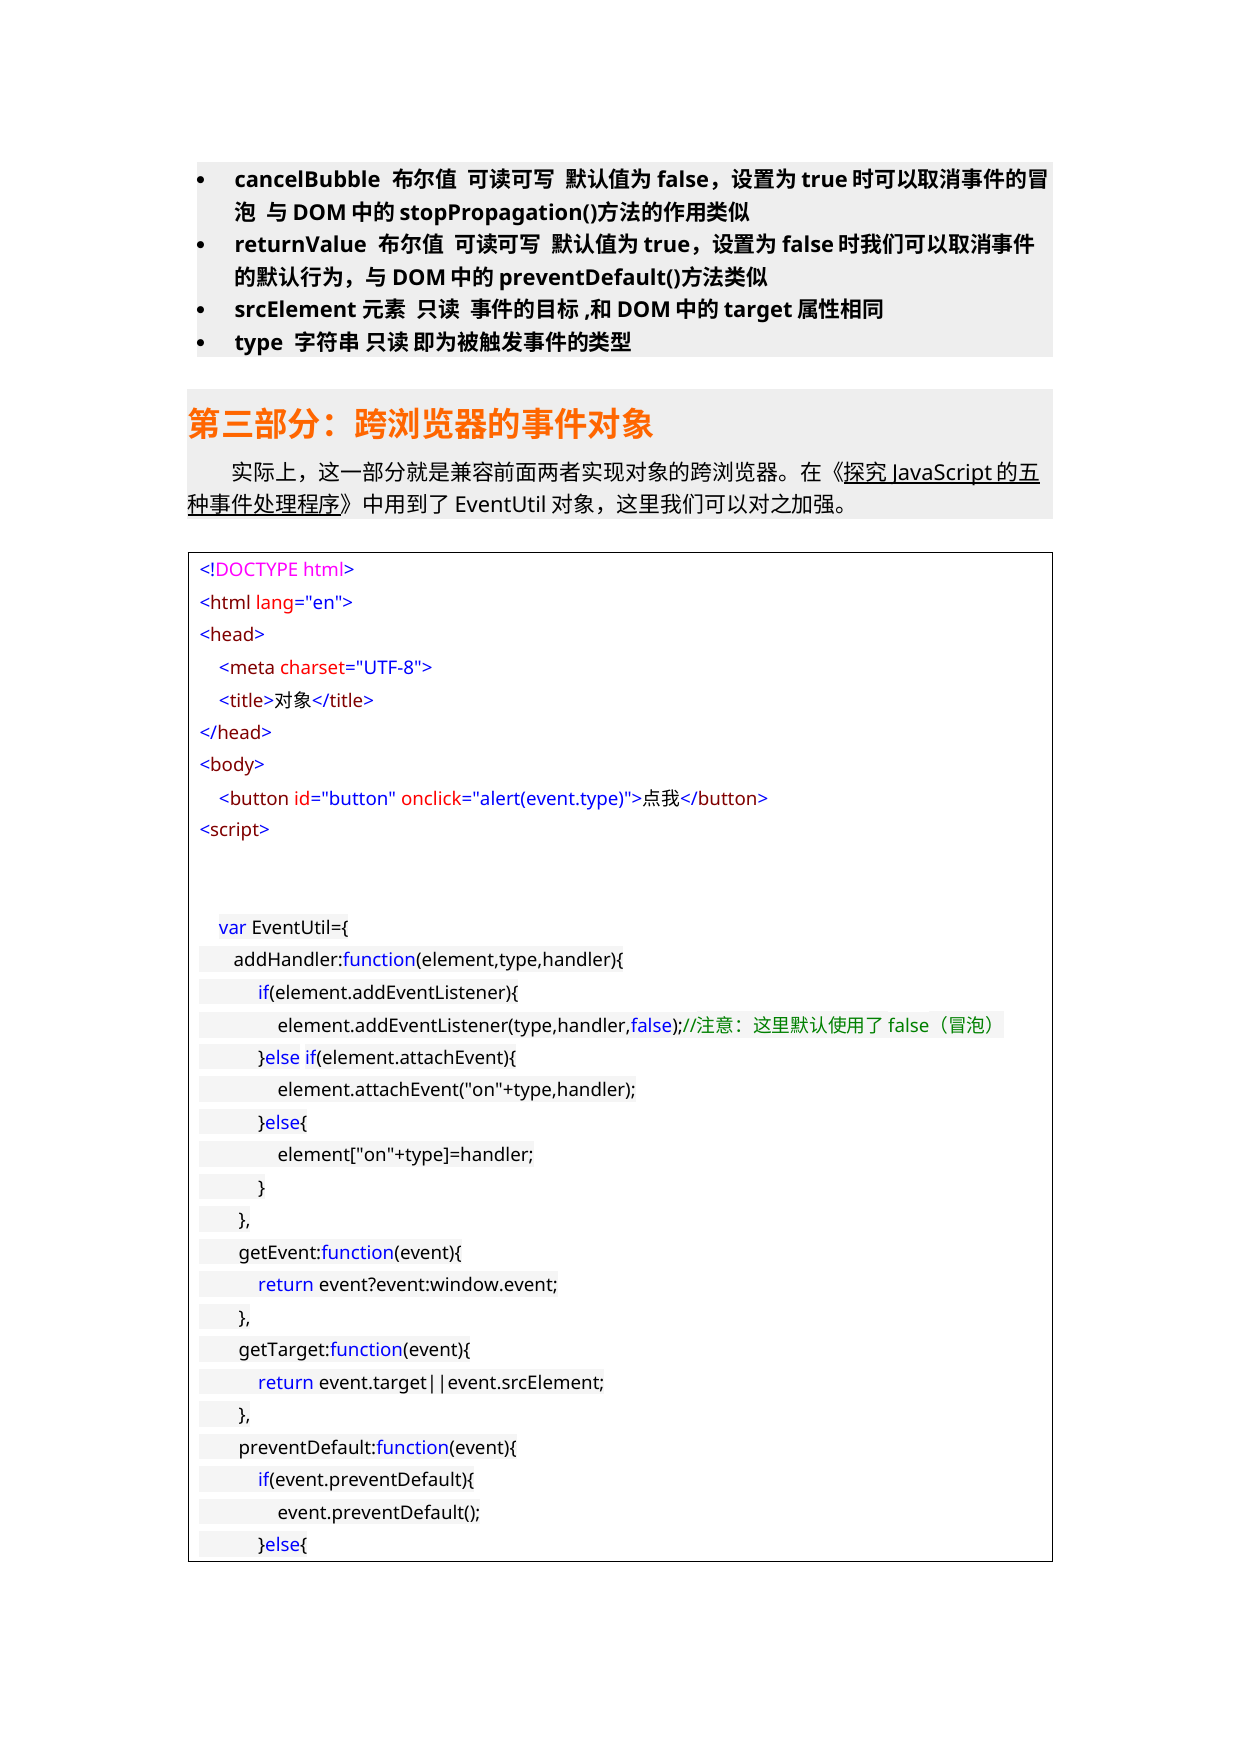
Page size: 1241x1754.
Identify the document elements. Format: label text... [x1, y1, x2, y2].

list returnValue 布尔值 可读可写 默认值为true，设置为false时我们可以取消事件的默认行为，与DOM中的preventDefault()方法类似 [197, 227, 1053, 292]
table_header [189, 553, 1052, 1561]
list cancelBubble 布尔值 可读可写 默认值为false，设置为true时可以取消事件的冒泡 与DOM中的stopPropagation()方法的作用类似 [197, 162, 1053, 227]
text 实际上，这一部分就是兼容前面两者实现对象的跨浏览器。在《探究JavaScript的五种事件处理程序》中用到了EventUtil对象，这里我们可以对之加强。 [187, 454, 1053, 519]
subtitle 第三部分：跨浏览器的事件对象 [187, 389, 1053, 454]
list srcElement 元素 只读 事件的目标 ,和DOM中的target属性相同 [197, 292, 1053, 324]
list type 字符串 只读 即为被触发事件的类型 [197, 324, 1053, 357]
